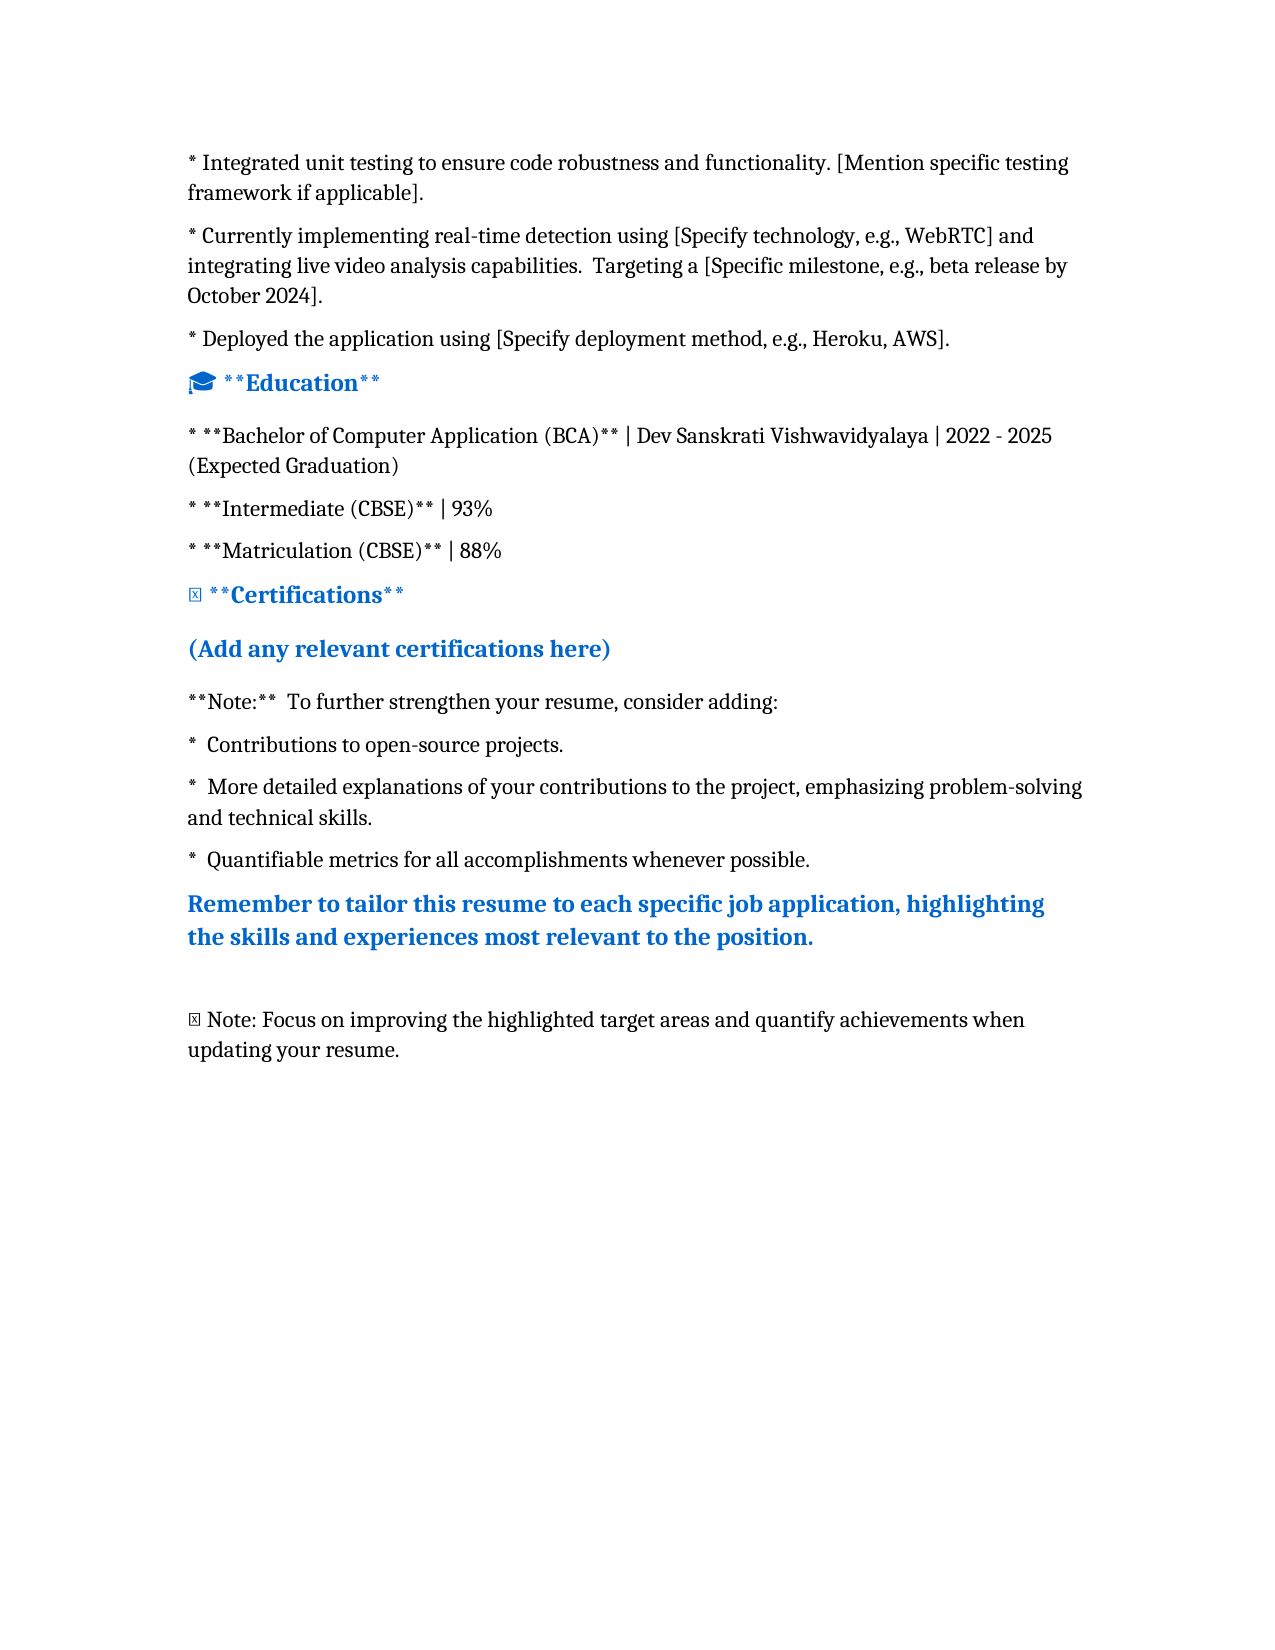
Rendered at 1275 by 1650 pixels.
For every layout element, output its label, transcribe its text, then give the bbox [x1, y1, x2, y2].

text * Currently implementing real-time detection using [Specify technology, e.g., WebRTC] and integrating live video analysis capabilities. Targeting a [Specific milestone, e.g., beta release by October 2024]. [187, 223, 1087, 310]
text 💡 Note: Focus on improving the highlighted target areas and quantify achievements when updating your resume. [187, 977, 1087, 1063]
text * More detailed explanations of your contributions to the project, emphasizing problem-solving and technical skills. [187, 774, 1087, 831]
text * Quantifiable metrics for all accomplishments whenever possible. [187, 847, 1087, 873]
text * Contributions to open-source projects. [187, 731, 1087, 758]
text **Note:** To further strengthen your resume, consider adding: [187, 689, 1087, 715]
text (Add any relevant certifications here) [187, 635, 1087, 663]
text 📜 **Certifications** [187, 581, 1087, 610]
text * Deployed the application using [Specify deployment method, e.g., Heroku, AWS]. [187, 326, 1087, 352]
text * **Intermediate (CBSE)** | 93% [187, 496, 1087, 522]
text 🎓 **Education** [187, 369, 1087, 397]
text * **Matriculation (CBSE)** | 88% [187, 538, 1087, 564]
text * **Bachelor of Computer Application (BCA)** | Dev Sanskrati Vishwavidyalaya | 2022 - 2025 (Expected Graduation) [187, 423, 1087, 479]
text Remember to tailor this resume to each specific job application, highlighting the skills and experiences most relevant to the position. [187, 890, 1087, 951]
text * Integrated unit testing to ensure code robustness and functionality. [Mention specific testing framework if applicable]. [187, 150, 1087, 207]
